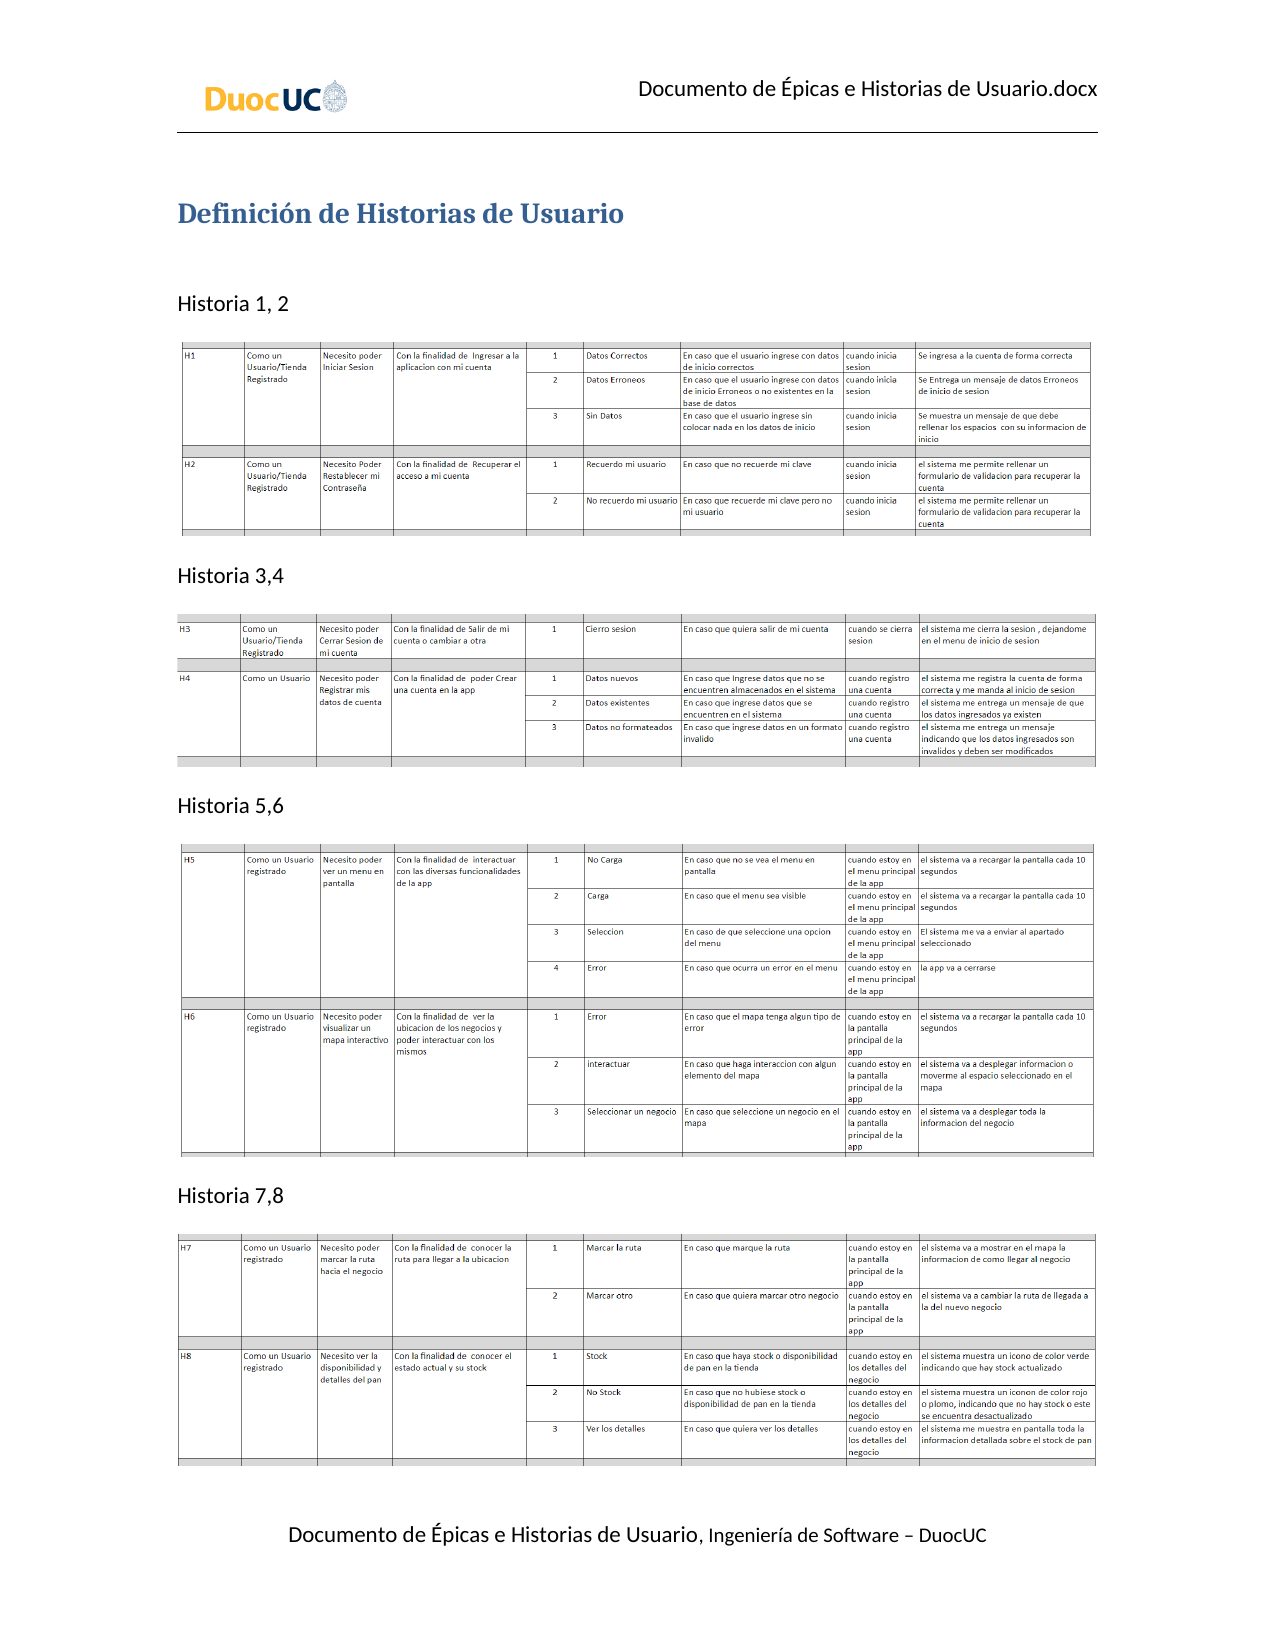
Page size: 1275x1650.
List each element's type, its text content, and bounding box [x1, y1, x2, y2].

subtitle Definición de Historias de Usuario [177, 198, 1098, 231]
picture [177, 1234, 1098, 1466]
picture [177, 342, 1098, 536]
text Historia 3,4 [177, 561, 1098, 589]
text Historia 1, 2 [177, 289, 1098, 317]
picture [198, 76, 352, 115]
picture [177, 614, 1098, 767]
picture [177, 844, 1098, 1157]
text Historia 7,8 [177, 1182, 1098, 1210]
text Historia 5,6 [177, 791, 1098, 819]
